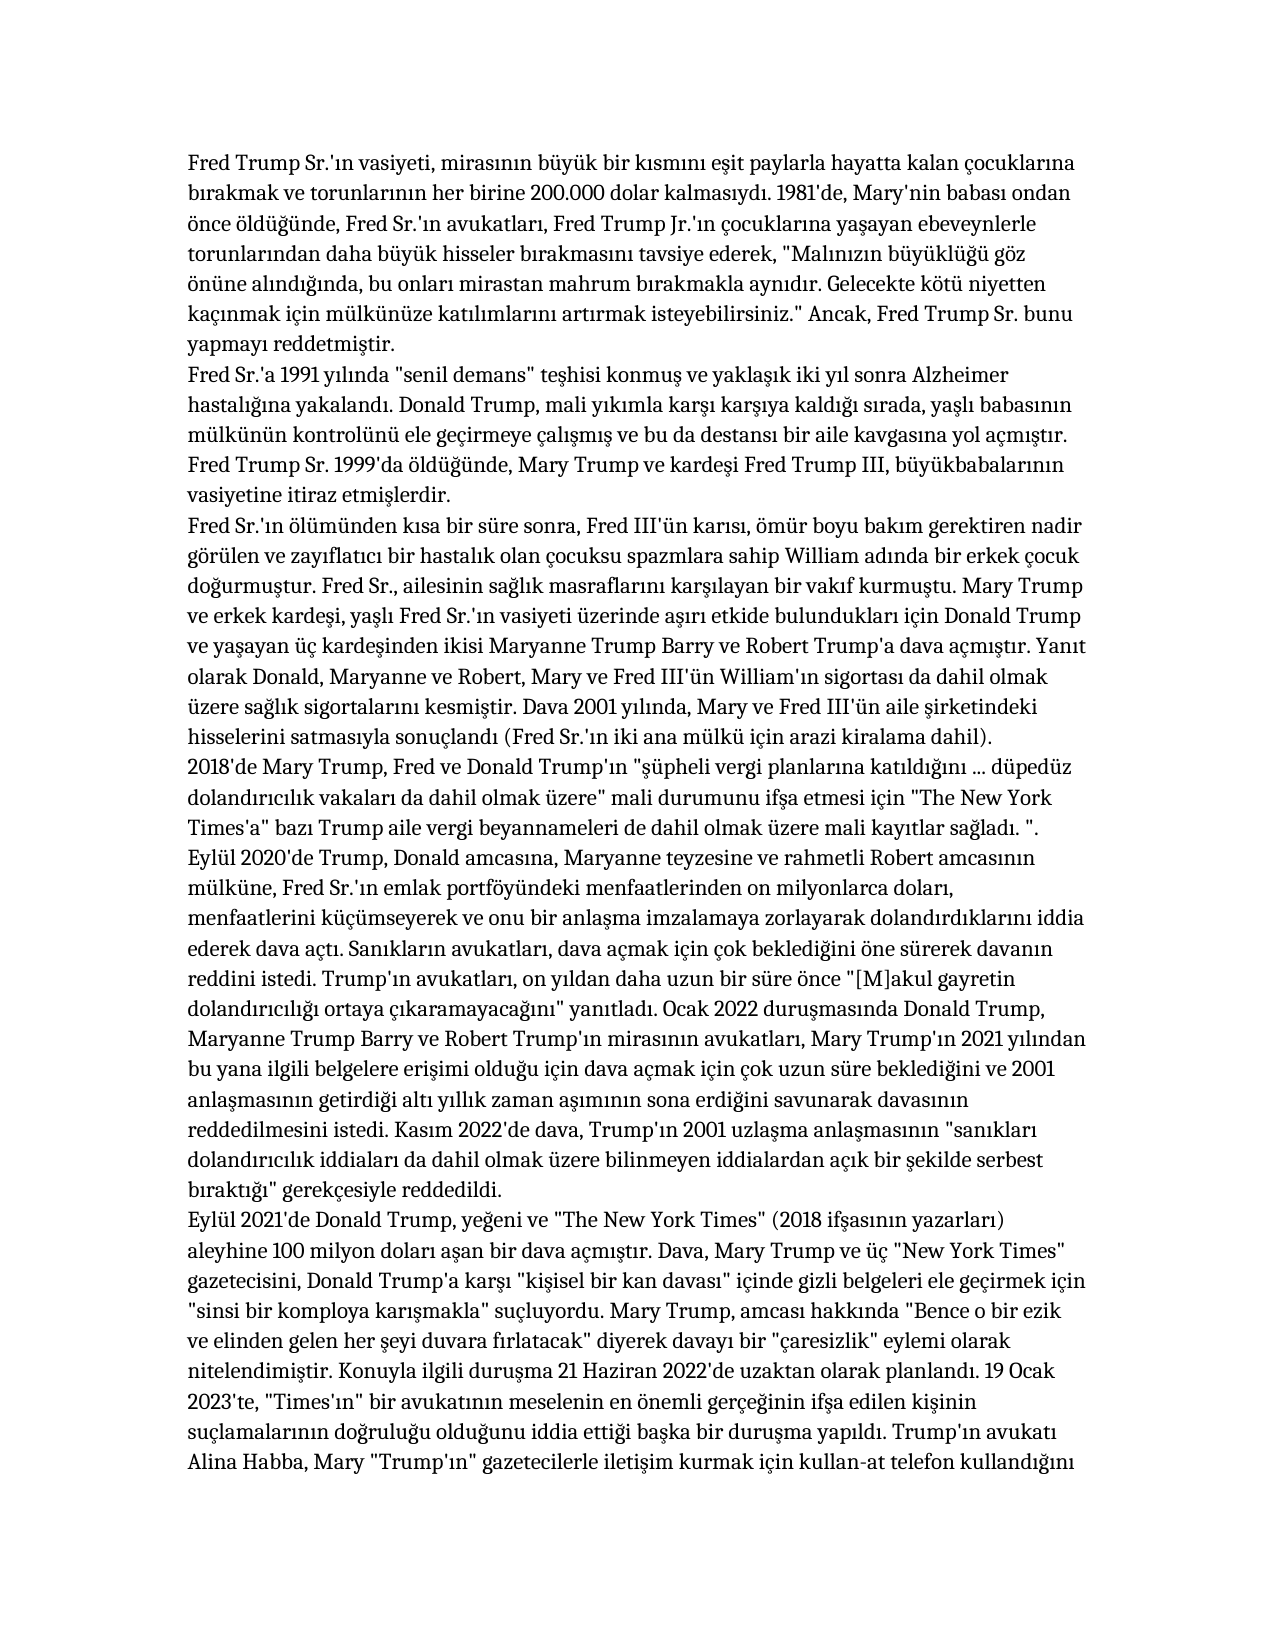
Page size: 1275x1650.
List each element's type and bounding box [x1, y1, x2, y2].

text [187, 150, 1087, 1475]
